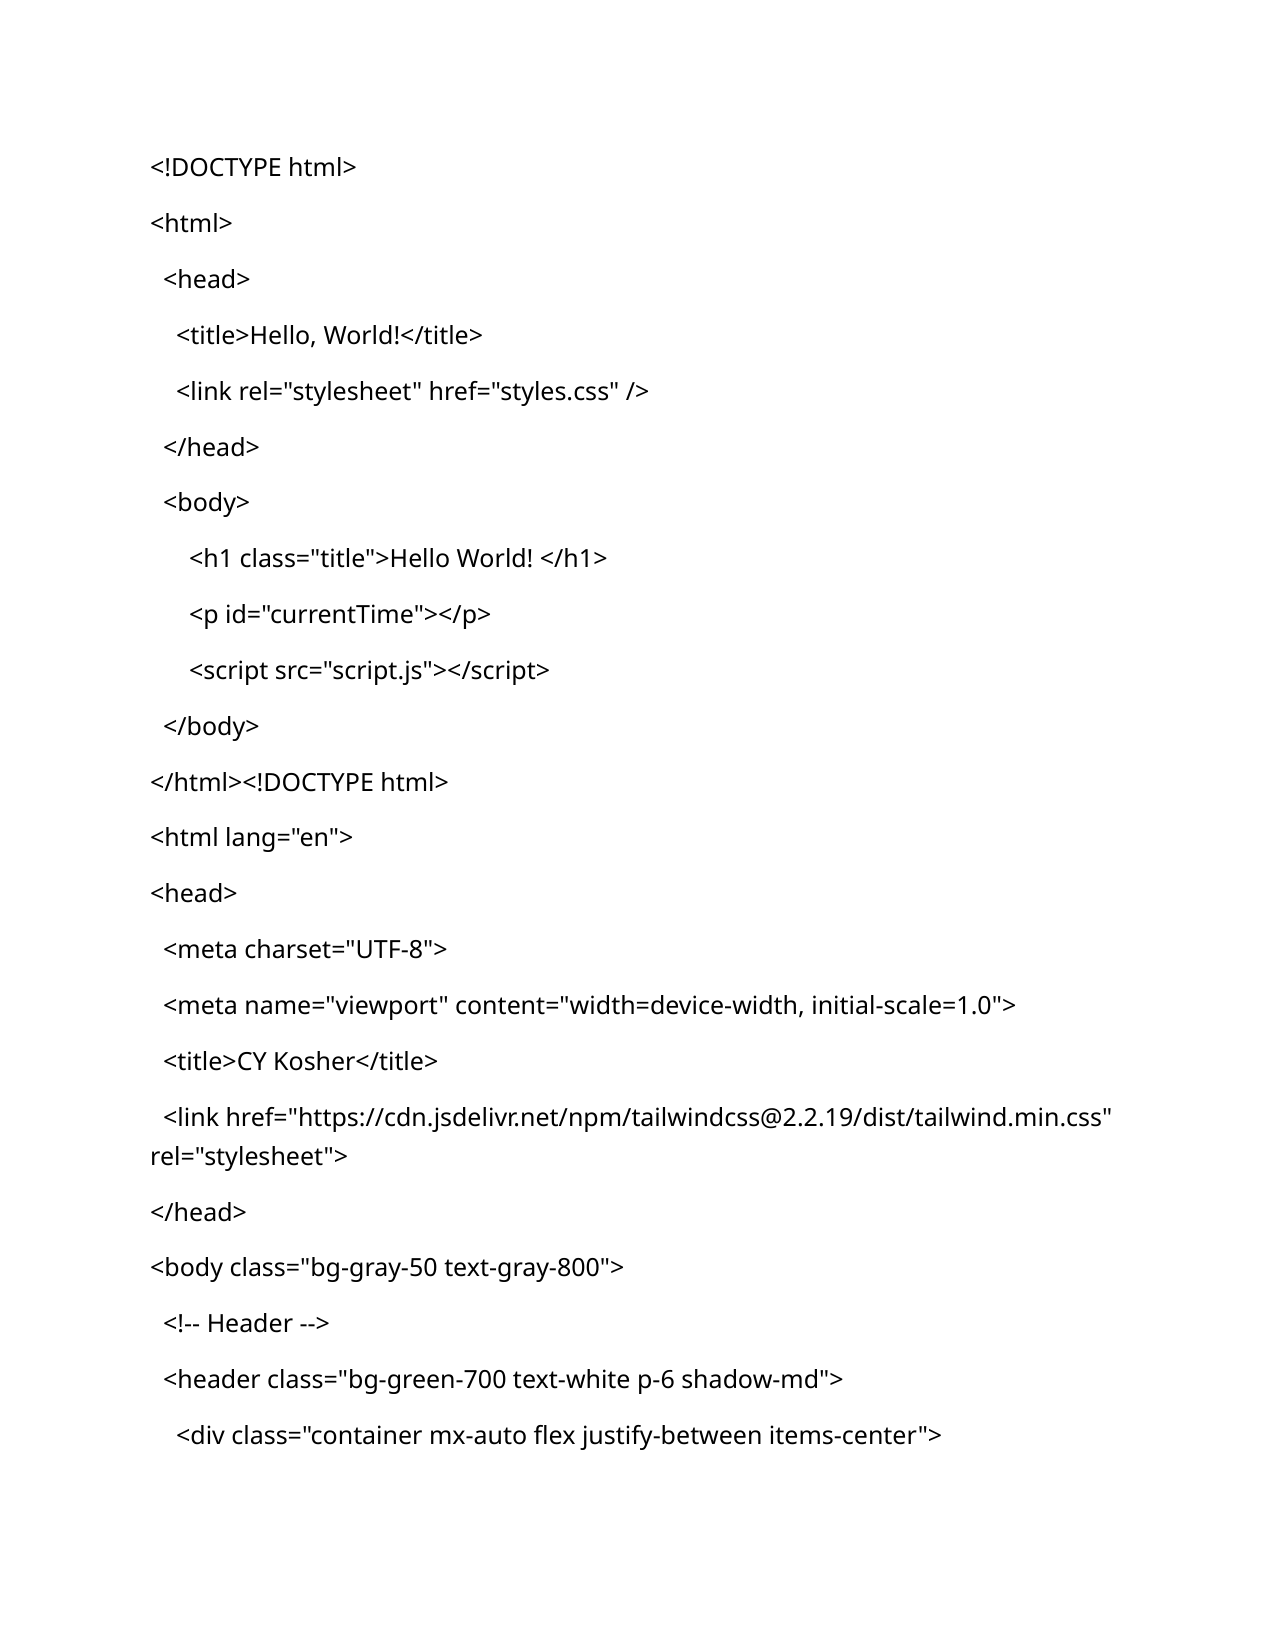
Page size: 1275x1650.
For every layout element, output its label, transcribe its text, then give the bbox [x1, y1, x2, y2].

text <header class="bg-green-700 text-white p-6 shadow-md"> [150, 1362, 1125, 1396]
text <html> [150, 206, 1125, 240]
text <body class="bg-gray-50 text-gray-800"> [150, 1250, 1125, 1284]
text <!DOCTYPE html> [150, 150, 1125, 184]
text <head> [150, 876, 1125, 910]
text <html lang="en"> [150, 820, 1125, 854]
text <title>Hello, World!</title> [150, 317, 1125, 352]
text <head> [150, 262, 1125, 296]
text <link rel="stylesheet" href="styles.css" /> [150, 373, 1125, 407]
text <script src="script.js"></script> [150, 652, 1125, 687]
text <meta charset="UTF-8"> [150, 932, 1125, 966]
text </html><!DOCTYPE html> [150, 764, 1125, 798]
text <link href="https://cdn.jsdelivr.net/npm/tailwindcss@2.2.19/dist/tailwind.min.css" rel="stylesheet"> [150, 1099, 1125, 1172]
text </head> [150, 429, 1125, 463]
text </head> [150, 1194, 1125, 1228]
text <meta name="viewport" content="width=device-width, initial-scale=1.0"> [150, 987, 1125, 1022]
text <!-- Header --> [150, 1306, 1125, 1340]
text <h1 class="title">Hello World! </h1> [150, 541, 1125, 575]
text <div class="container mx-auto flex justify-between items-center"> [150, 1417, 1125, 1452]
text <p id="currentTime"></p> [150, 597, 1125, 631]
text </body> [150, 708, 1125, 742]
text <body> [150, 485, 1125, 519]
text <title>CY Kosher</title> [150, 1043, 1125, 1077]
